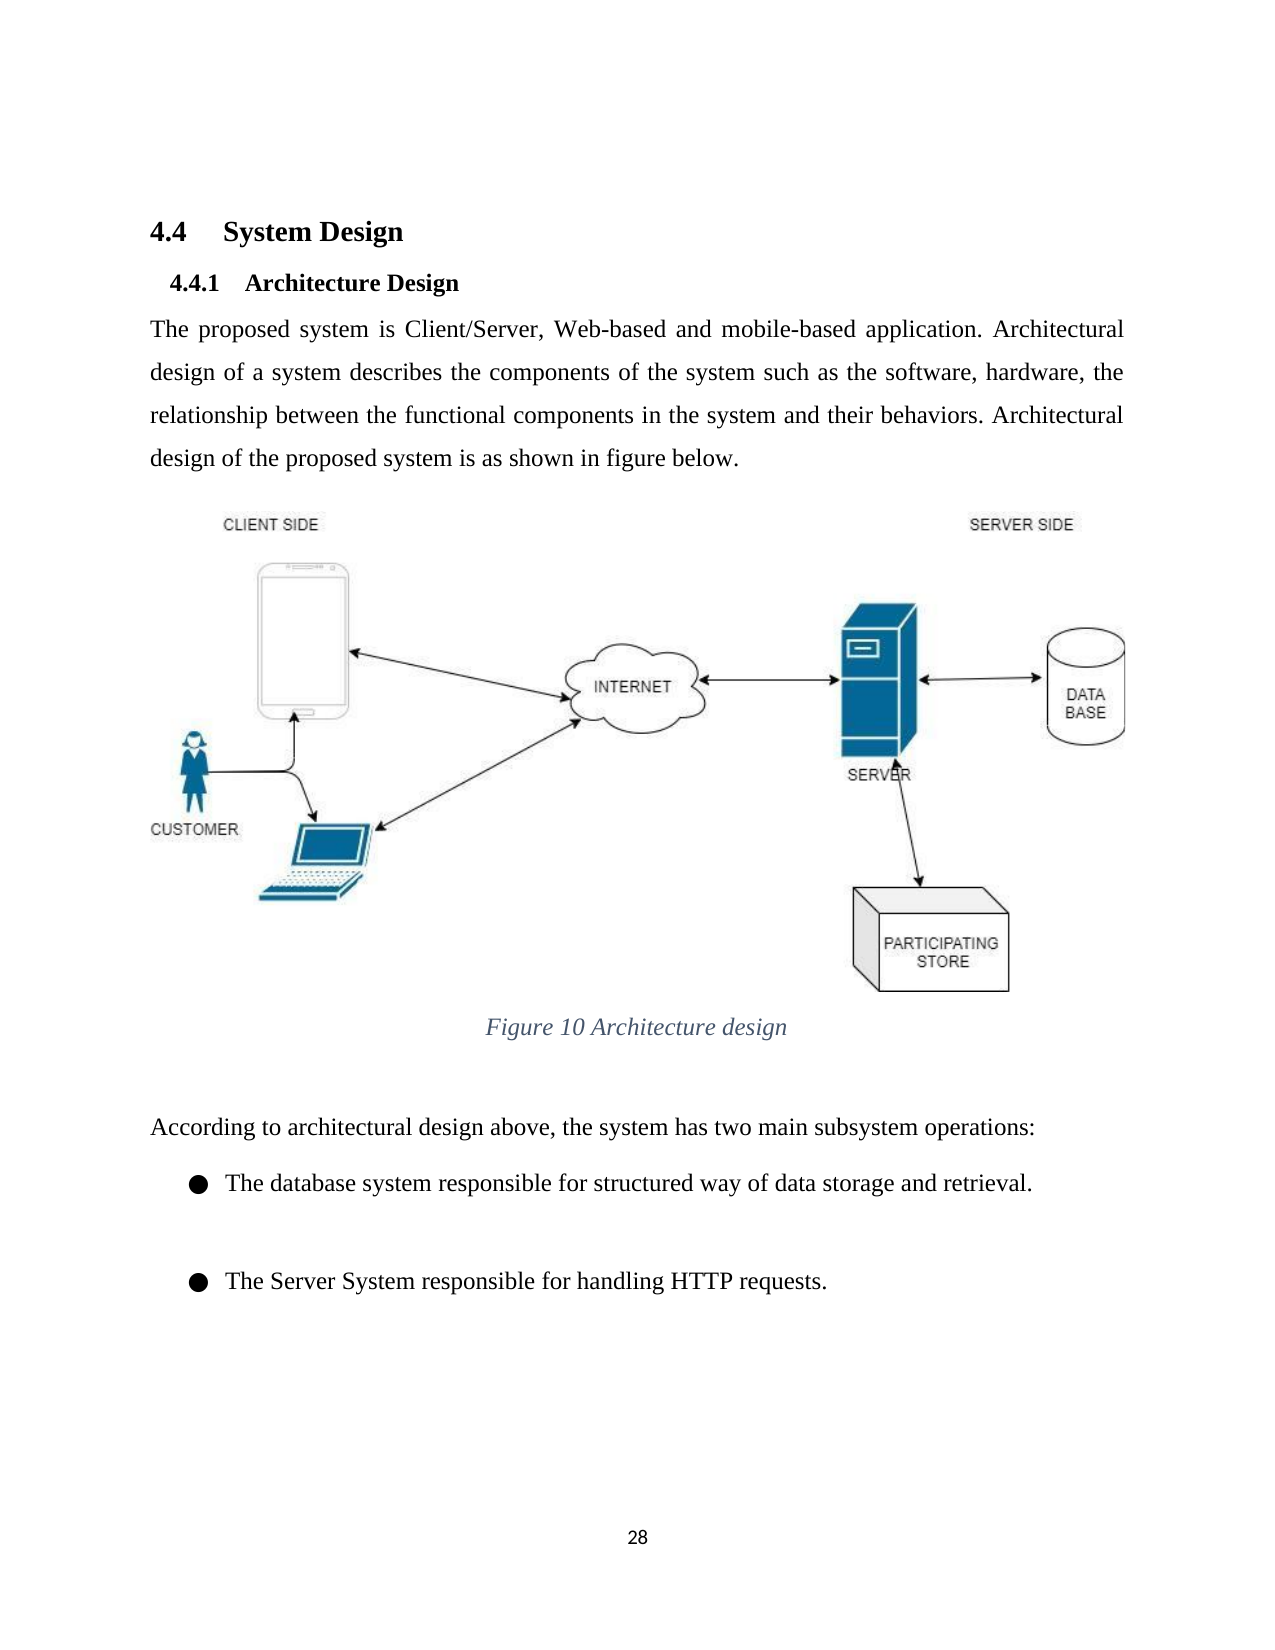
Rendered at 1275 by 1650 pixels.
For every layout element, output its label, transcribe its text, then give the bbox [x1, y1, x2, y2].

subtitle 4.4 System Design [150, 214, 1125, 247]
list The database system responsible for structured way of data storage and retrieval. [187, 1155, 1125, 1206]
text Figure 10 Architecture design [150, 1012, 1125, 1041]
subtitle 4.4.1 Architecture Design [150, 268, 1125, 297]
text The proposed system is Client/Server, Web-based and mobile-based application. Architectural design of a system describes the components of the system such as the software, hardware, the relationship between the functional components in the system and their behaviors. Architectural design of the proposed system is as shown in figure below. [150, 314, 1125, 472]
text According to architectural design above, the system has two main subsystem operations: [150, 1112, 1125, 1140]
picture [150, 511, 1125, 992]
list The Server System responsible for handling HTTP requests. [187, 1252, 1125, 1304]
